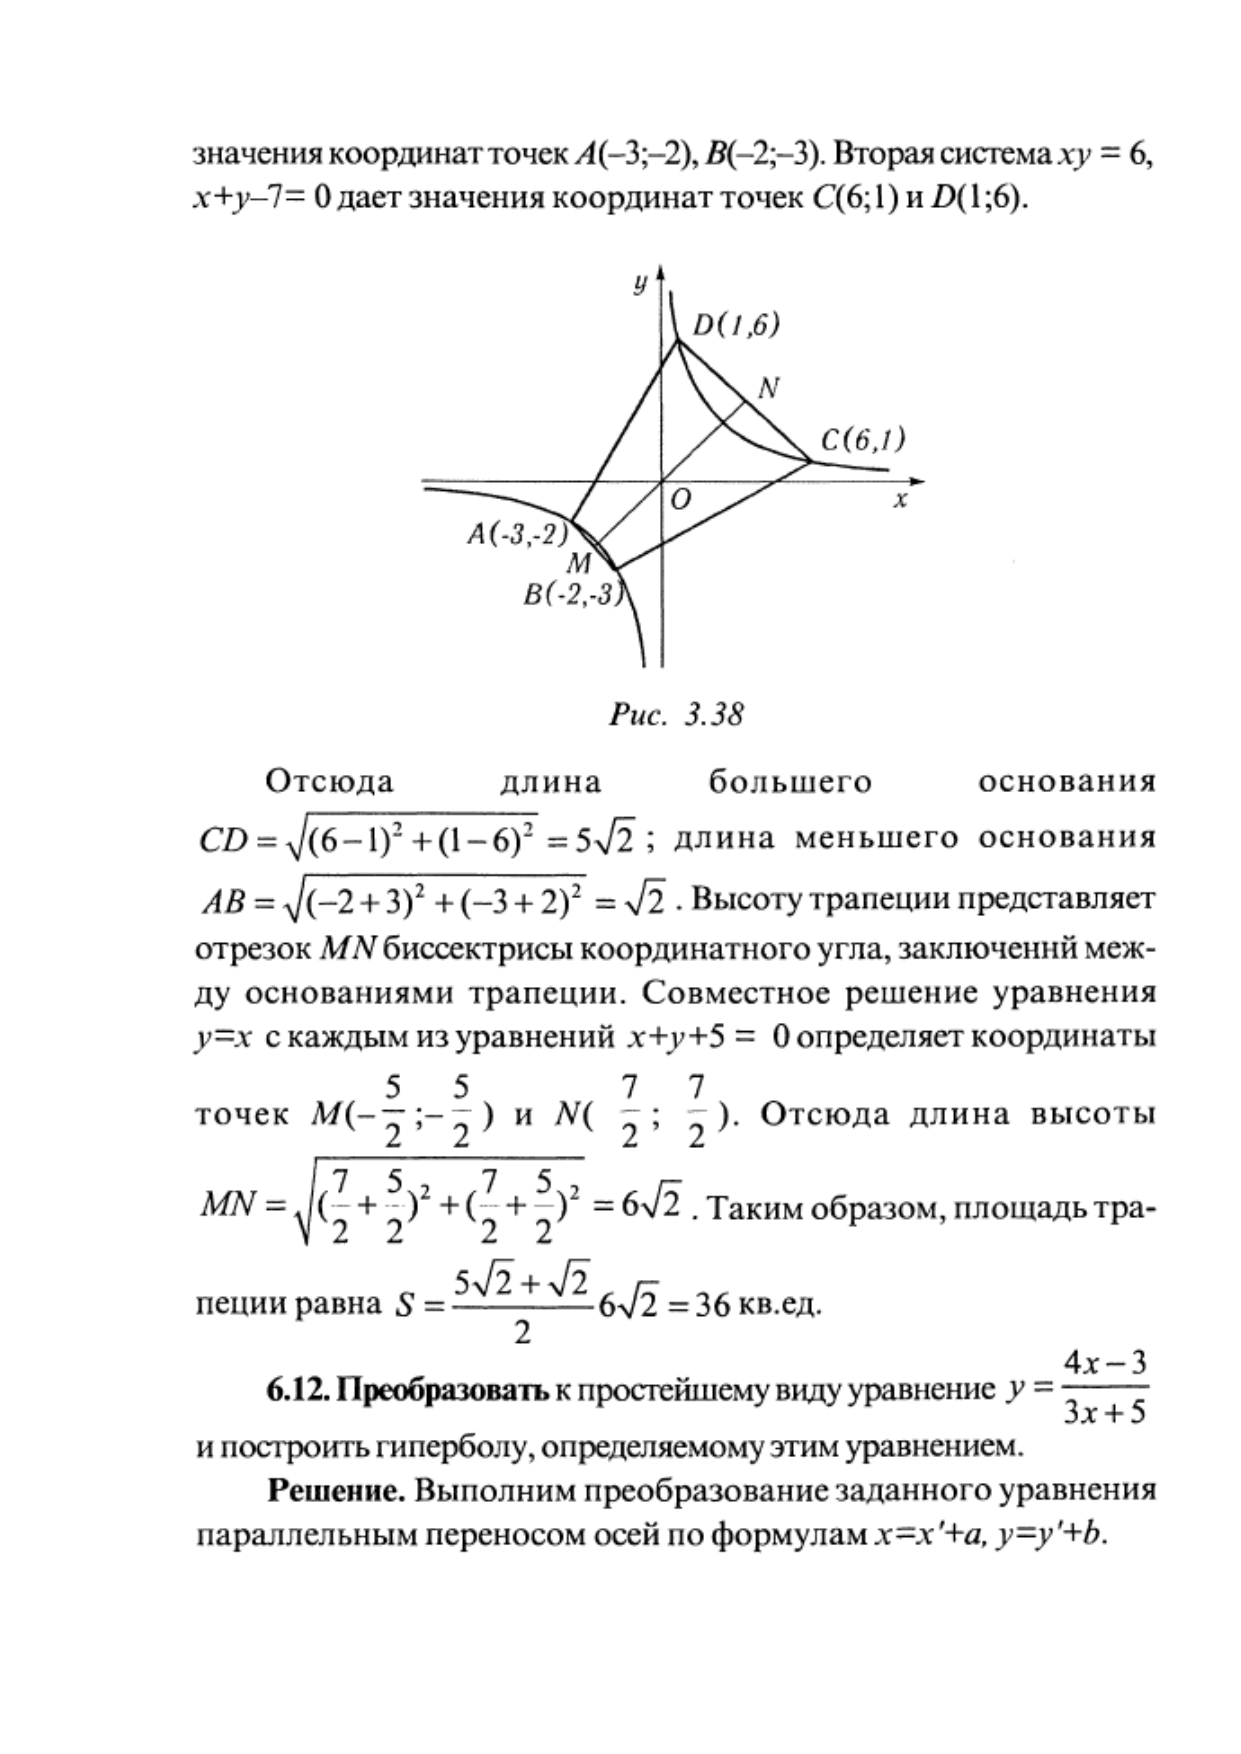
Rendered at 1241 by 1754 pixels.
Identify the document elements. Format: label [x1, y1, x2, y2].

picture [177, 118, 1177, 1572]
